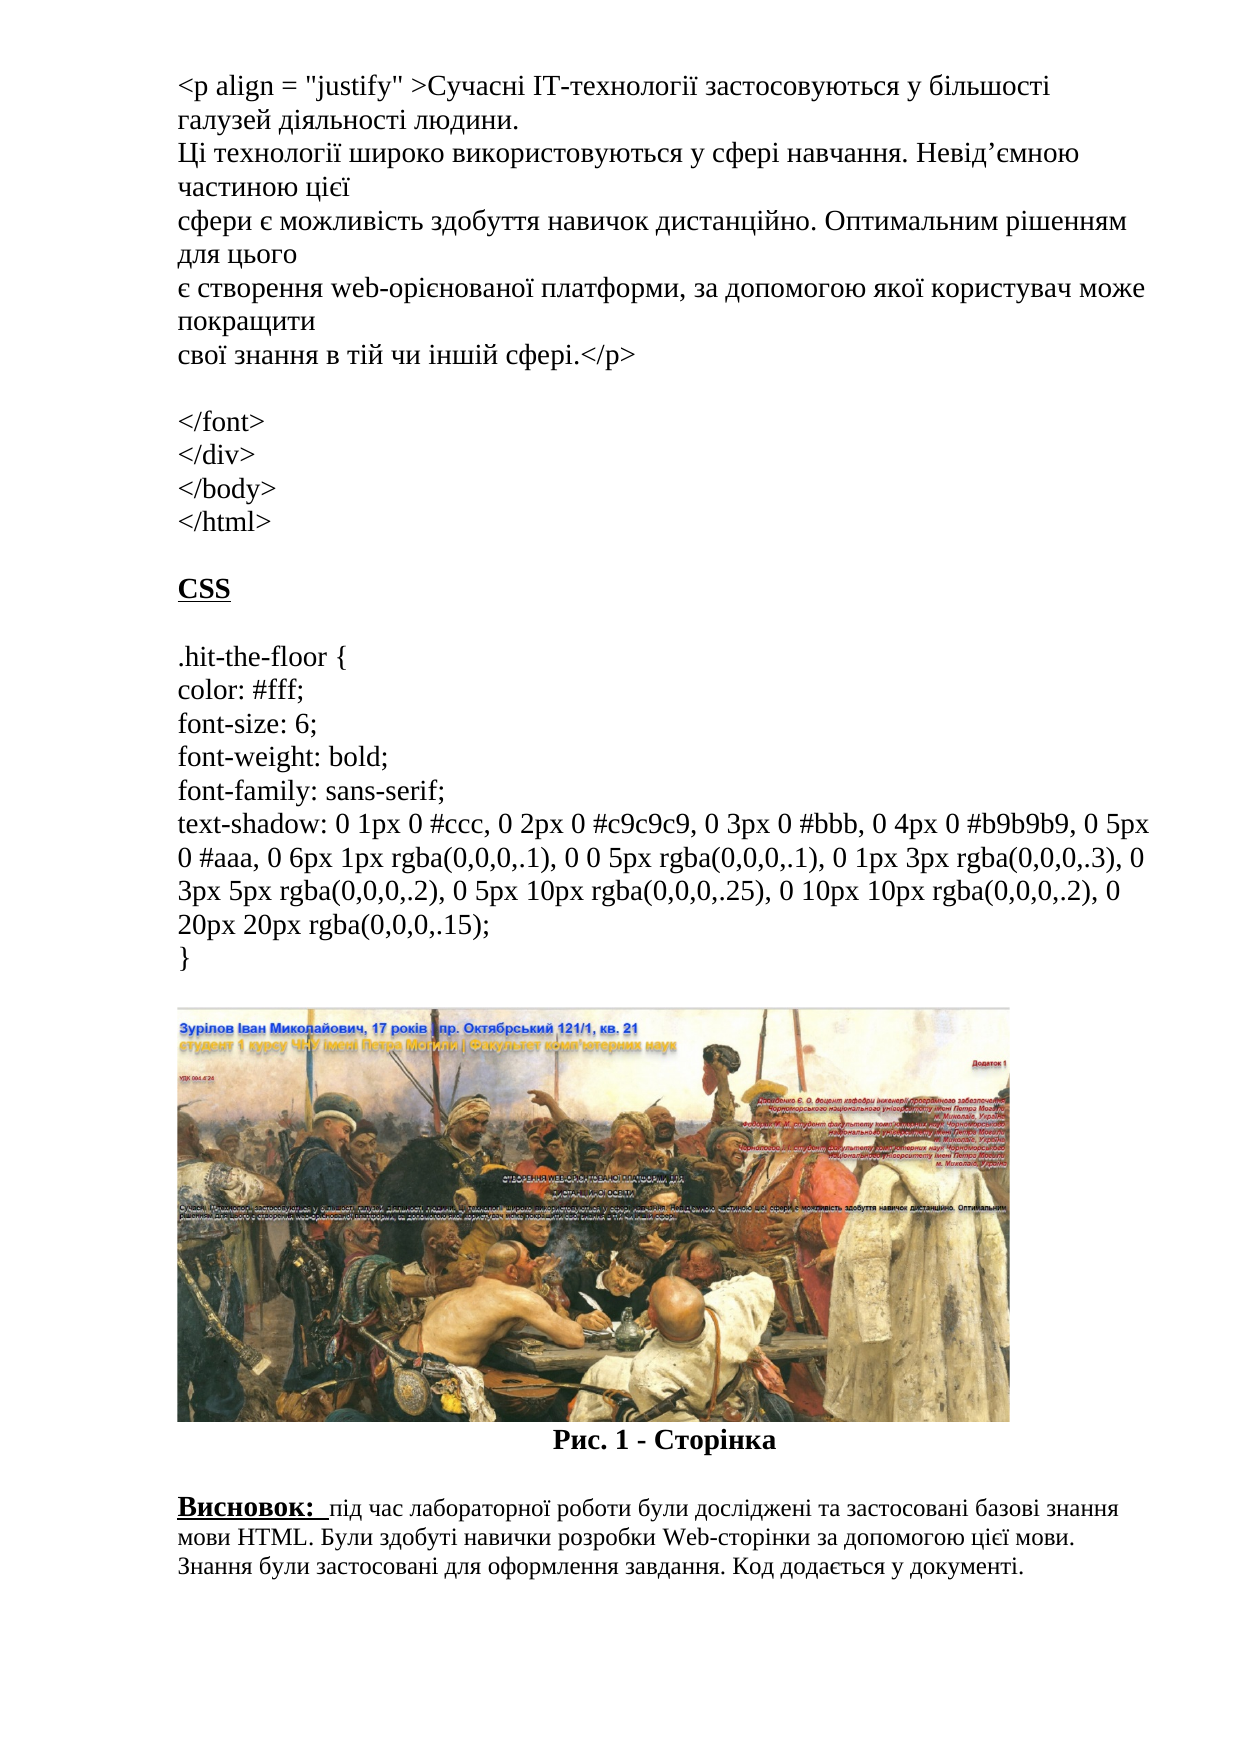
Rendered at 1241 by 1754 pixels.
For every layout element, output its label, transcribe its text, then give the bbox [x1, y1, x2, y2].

text Ці технології широко використовуються у сфері навчання. Невід’ємною частиною цієї [177, 136, 1152, 203]
text font-size: 6; [177, 706, 1152, 739]
text Висновок: під час лабораторної роботи були досліджені та застосовані базові знання мови HTML. Були здобуті навички розробки Web-сторінки за допомогою цієї мови. Знання були застосовані для оформлення завдання. Код додається у документі. [177, 1489, 1152, 1580]
text font-weight: bold; [177, 739, 1152, 773]
text color: #fff; [177, 672, 1152, 706]
text свої знання в тій чи іншій сфері.</p> [177, 337, 1152, 370]
text Рис. 1 - Сторінка [177, 1422, 1152, 1455]
text є створення web-орієнованої платформи, за допомогою якої користувач може покращити [177, 270, 1152, 337]
text </font> [177, 404, 1152, 437]
text font-family: sans-serif; [177, 773, 1152, 806]
text сфери є можливість здобуття навичок дистанційно. Оптимальним рішенням для цього [177, 203, 1152, 270]
text </html> [177, 504, 1152, 538]
text </body> [177, 471, 1152, 504]
text </div> [177, 437, 1152, 471]
text text-shadow: 0 1px 0 #ccc, 0 2px 0 #c9c9c9, 0 3px 0 #bbb, 0 4px 0 #b9b9b9, 0 5px 0 #aaa, 0 6px 1px rgba(0,0,0,.1), 0 0 5px rgba(0,0,0,.1), 0 1px 3px rgba(0,0,0,.3), 0 3px 5px rgba(0,0,0,.2), 0 5px 10px rgba(0,0,0,.25), 0 10px 10px rgba(0,0,0,.2), 0 20px 20px rgba(0,0,0,.15); [177, 806, 1152, 941]
text .hit-the-floor { [177, 639, 1152, 672]
text CSS [177, 572, 1152, 605]
picture [177, 1007, 1010, 1422]
text } [177, 941, 1152, 974]
text <p align = "justify" >Сучасні IT-технології застосовуються у більшості галузей діяльності людини. [177, 68, 1152, 136]
